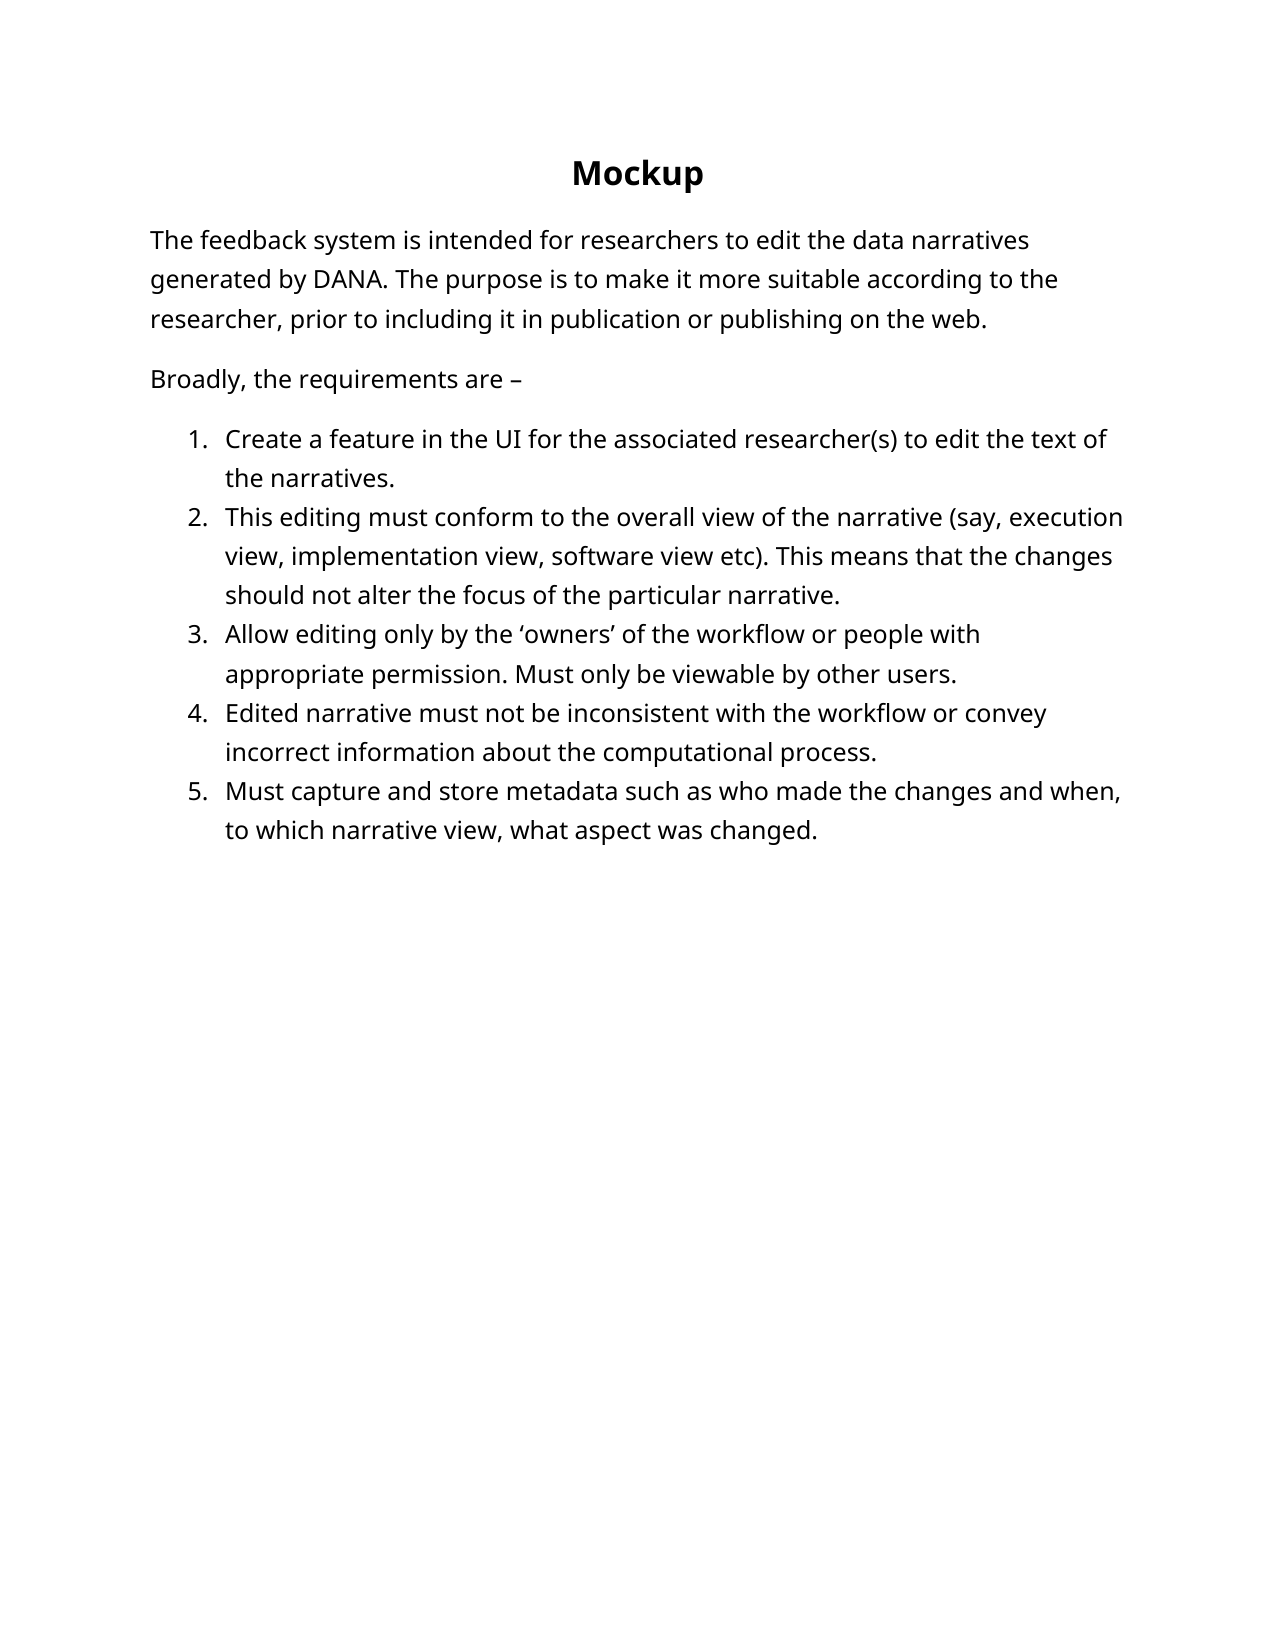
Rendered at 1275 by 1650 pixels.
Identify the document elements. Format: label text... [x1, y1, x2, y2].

list Edited narrative must not be inconsistent with the workflow or convey incorrect information about the computational process. [187, 696, 1125, 769]
list Allow editing only by the ‘owners’ of the workflow or people with appropriate permission. Must only be viewable by other users. [187, 617, 1125, 690]
text Mockup [150, 150, 1125, 195]
list This editing must conform to the overall view of the narrative (say, execution view, implementation view, software view etc). This means that the changes should not alter the focus of the particular narrative. [187, 500, 1125, 612]
list Create a feature in the UI for the associated researcher(s) to edit the text of the narratives. [187, 421, 1125, 494]
text Broadly, the requirements are – [150, 361, 1125, 395]
list Must capture and store metadata such as who made the changes and when, to which narrative view, what aspect was changed. [187, 774, 1125, 847]
text The feedback system is intended for researchers to edit the data narratives generated by DANA. The purpose is to make it more suitable according to the researcher, prior to including it in publication or publishing on the web. [150, 223, 1125, 335]
